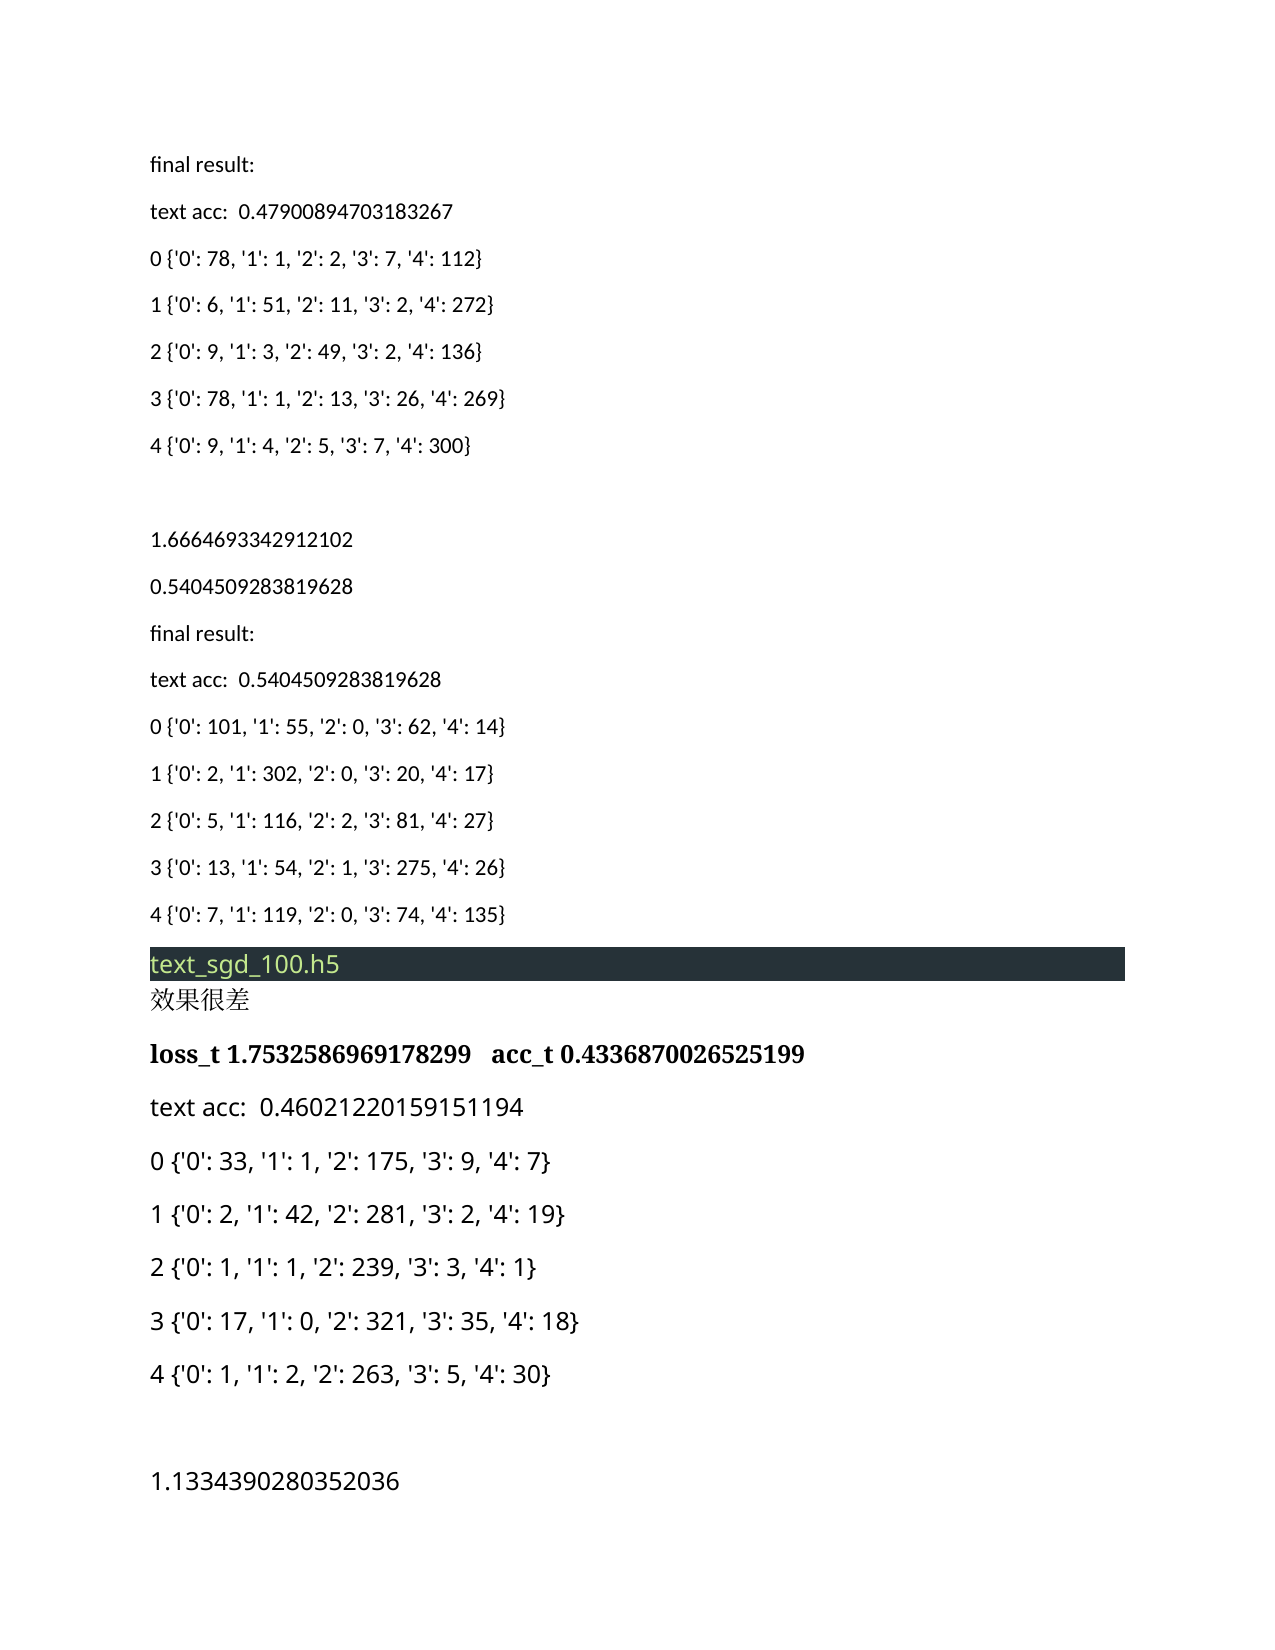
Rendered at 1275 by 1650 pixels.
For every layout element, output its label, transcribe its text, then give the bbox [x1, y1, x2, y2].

text final result: [150, 150, 1125, 178]
text 4 {'0': 9, '1': 4, '2': 5, '3': 7, '4': 300} [150, 431, 1125, 459]
text 1 {'0': 2, '1': 302, '2': 0, '3': 20, '4': 17} [150, 759, 1125, 787]
text 1 {'0': 6, '1': 51, '2': 11, '3': 2, '4': 272} [150, 291, 1125, 319]
text 2 {'0': 9, '1': 3, '2': 49, '3': 2, '4': 136} [150, 337, 1125, 366]
text 0 {'0': 78, '1': 1, '2': 2, '3': 7, '4': 112} [150, 244, 1125, 272]
text 3 {'0': 17, '1': 0, '2': 321, '3': 35, '4': 18} [150, 1303, 1125, 1338]
text 0 {'0': 33, '1': 1, '2': 175, '3': 9, '4': 7} [150, 1143, 1125, 1177]
text 1.6664693342912102 [150, 525, 1125, 553]
text loss_t 1.7532586969178299 acc_t 0.4336870026525199 [150, 1036, 1125, 1070]
text 0.5404509283819628 [150, 572, 1125, 600]
text 1.1334390280352036 [150, 1464, 1125, 1498]
text 效果很差 [150, 981, 1125, 1017]
text 2 {'0': 1, '1': 1, '2': 239, '3': 3, '4': 1} [150, 1250, 1125, 1284]
text 0 {'0': 101, '1': 55, '2': 0, '3': 62, '4': 14} [150, 712, 1125, 741]
text 1 {'0': 2, '1': 42, '2': 281, '3': 2, '4': 19} [150, 1197, 1125, 1231]
text text acc: 0.46021220159151194 [150, 1090, 1125, 1124]
text 3 {'0': 13, '1': 54, '2': 1, '3': 275, '4': 26} [150, 853, 1125, 881]
text final result: [150, 619, 1125, 647]
text 2 {'0': 5, '1': 116, '2': 2, '3': 81, '4': 27} [150, 806, 1125, 834]
text text_sgd_100.h5 [150, 947, 1125, 981]
text 4 {'0': 1, '1': 2, '2': 263, '3': 5, '4': 30} [150, 1357, 1125, 1391]
text 4 {'0': 7, '1': 119, '2': 0, '3': 74, '4': 135} [150, 900, 1125, 928]
text text acc: 0.5404509283819628 [150, 666, 1125, 694]
text text acc: 0.47900894703183267 [150, 197, 1125, 225]
text 3 {'0': 78, '1': 1, '2': 13, '3': 26, '4': 269} [150, 384, 1125, 412]
